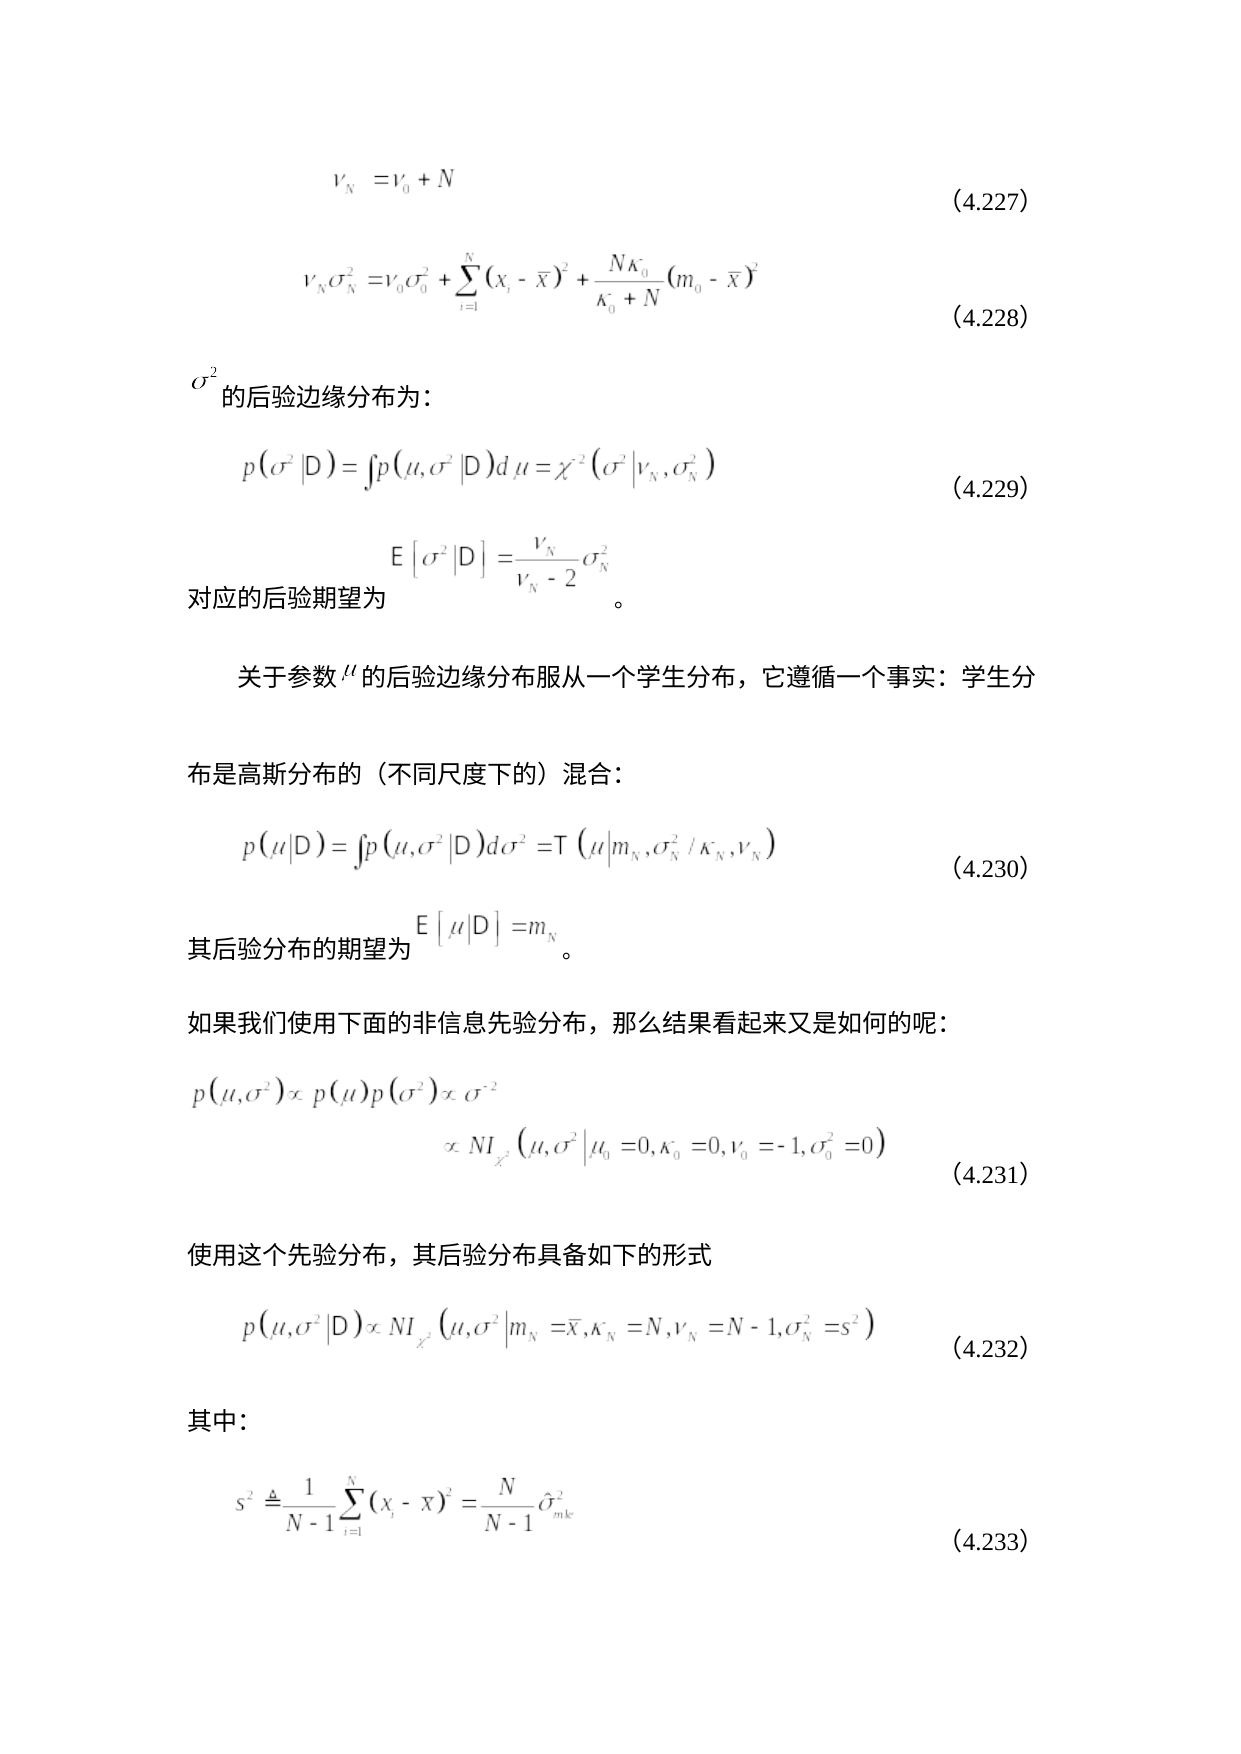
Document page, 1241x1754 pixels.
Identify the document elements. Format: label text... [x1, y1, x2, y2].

text 如果我们使用下面的非信息先验分布，那么结果看起来又是如何的呢： [187, 989, 1053, 1054]
text 使用这个先验分布，其后验分布具备如下的形式 [187, 1221, 1053, 1286]
text 对应的后验期望为。 [187, 527, 1053, 624]
text （4.231） [187, 1073, 1053, 1203]
text 关于参数的后验边缘分布服从一个学生分布，它遵循一个事实：学生分布是高斯分布的（不同尺度下的）混合： [187, 643, 1053, 805]
text （4.230） [187, 823, 1053, 888]
text 其中： [187, 1387, 1053, 1452]
text （4.232） [187, 1304, 1053, 1369]
text 其后验分布的期望为。 [187, 906, 1053, 971]
text （4.227） [187, 162, 1053, 227]
text （4.228） [187, 245, 1053, 343]
text （4.229） [187, 444, 1053, 509]
text 的后验边缘分布为： [187, 361, 1053, 426]
text （4.233） [187, 1470, 1053, 1568]
